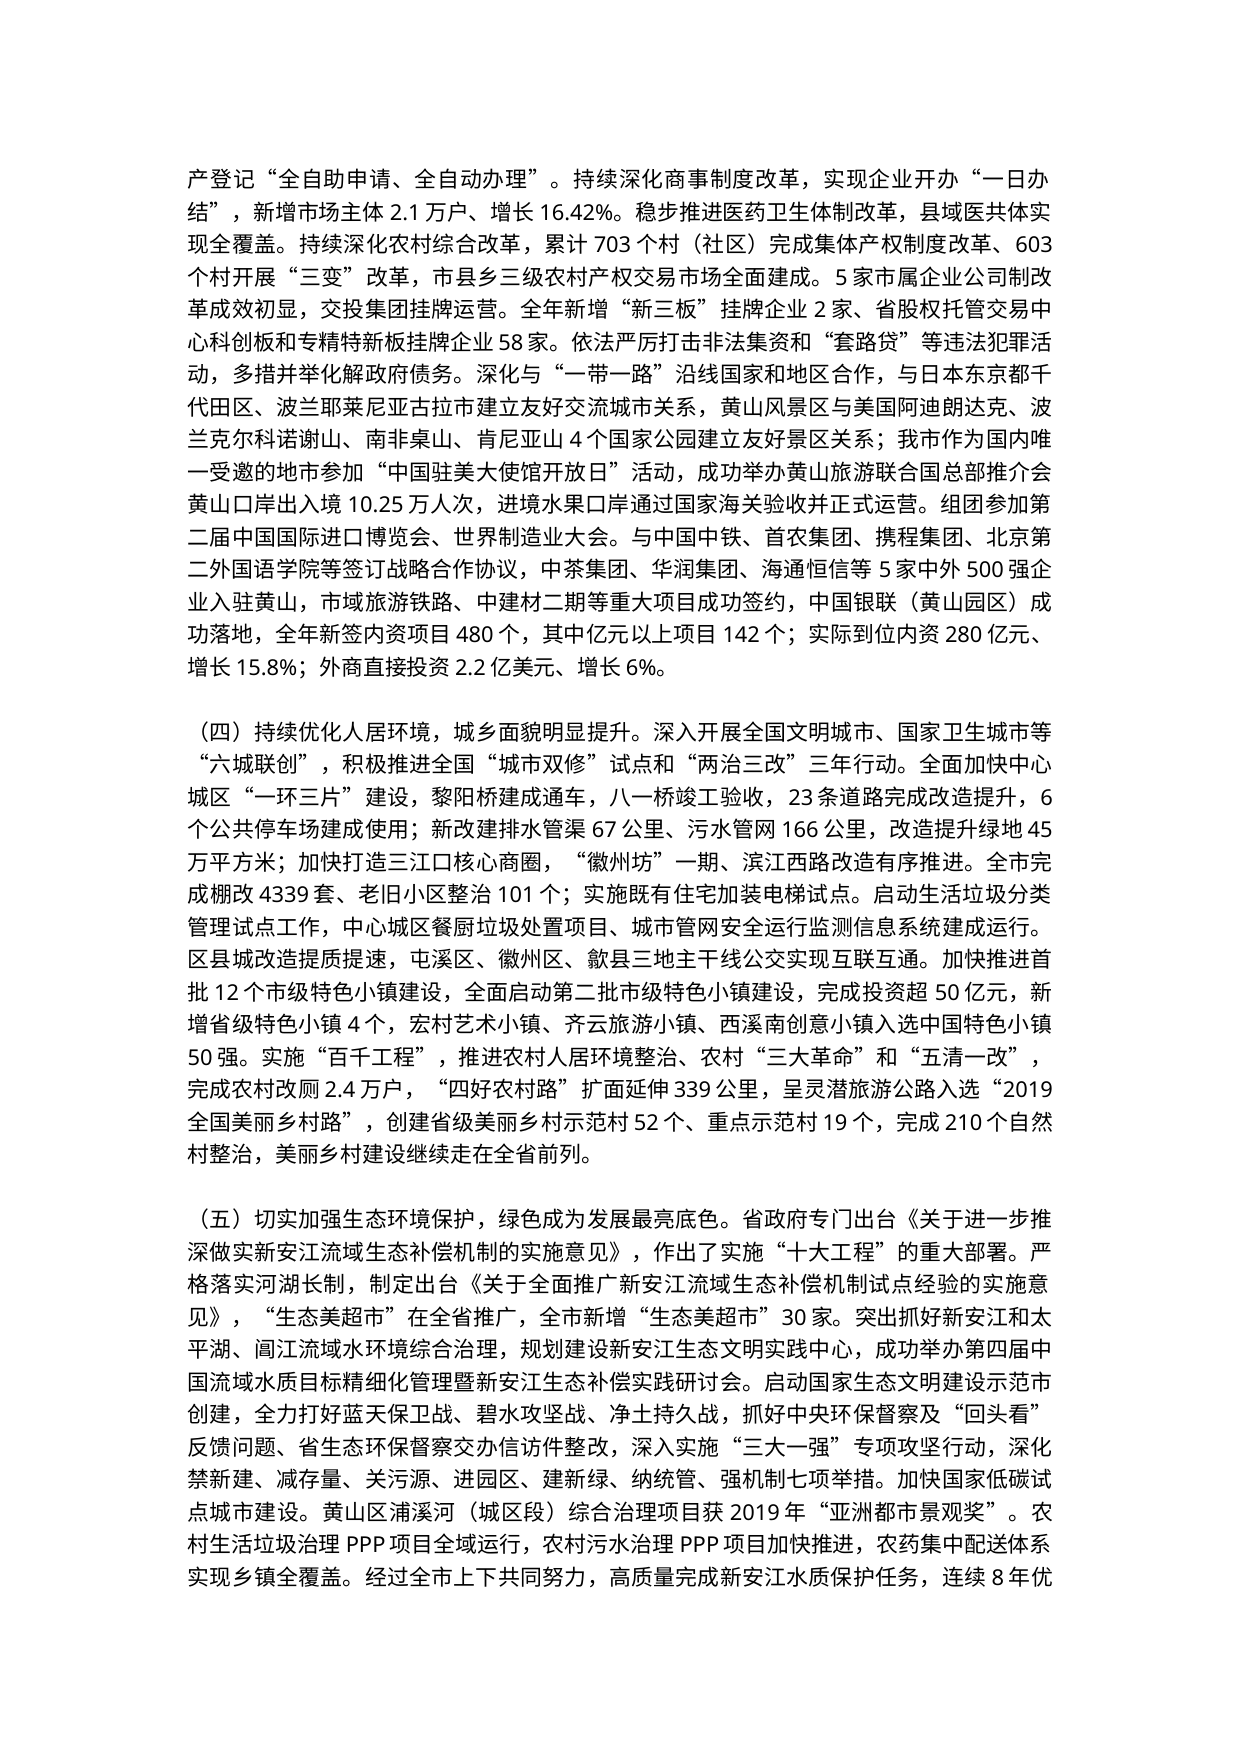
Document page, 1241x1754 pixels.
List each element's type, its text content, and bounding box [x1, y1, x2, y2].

text （四）持续优化人居环境，城乡面貌明显提升。深入开展全国文明城市、国家卫生城市等“六城联创”，积极推进全国“城市双修”试点和“两治三改”三年行动。全面加快中心城区“一环三片”建设，黎阳桥建成通车，八一桥竣工验收，23条道路完成改造提升，6个公共停车场建成使用；新改建排水管渠67公里、污水管网166公里，改造提升绿地45万平方米；加快打造三江口核心商圈，“徽州坊”一期、滨江西路改造有序推进。全市完成棚改4339套、老旧小区整治101个；实施既有住宅加装电梯试点。启动生活垃圾分类管理试点工作，中心城区餐厨垃圾处置项目、城市管网安全运行监测信息系统建成运行。区县城改造提质提速，屯溪区、徽州区、歙县三地主干线公交实现互联互通。加快推进首批12个市级特色小镇建设，全面启动第二批市级特色小镇建设，完成投资超50亿元，新增省级特色小镇4个，宏村艺术小镇、齐云旅游小镇、西溪南创意小镇入选中国特色小镇50强。实施“百千工程”，推进农村人居环境整治、农村“三大革命”和“五清一改”，完成农村改厕2.4万户，“四好农村路”扩面延伸339公里，呈灵潜旅游公路入选“2019全国美丽乡村路”，创建省级美丽乡村示范村52个、重点示范村19个，完成210个自然村整治，美丽乡村建设继续走在全省前列。 [187, 714, 1053, 1169]
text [187, 162, 1053, 682]
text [187, 1202, 1053, 1592]
